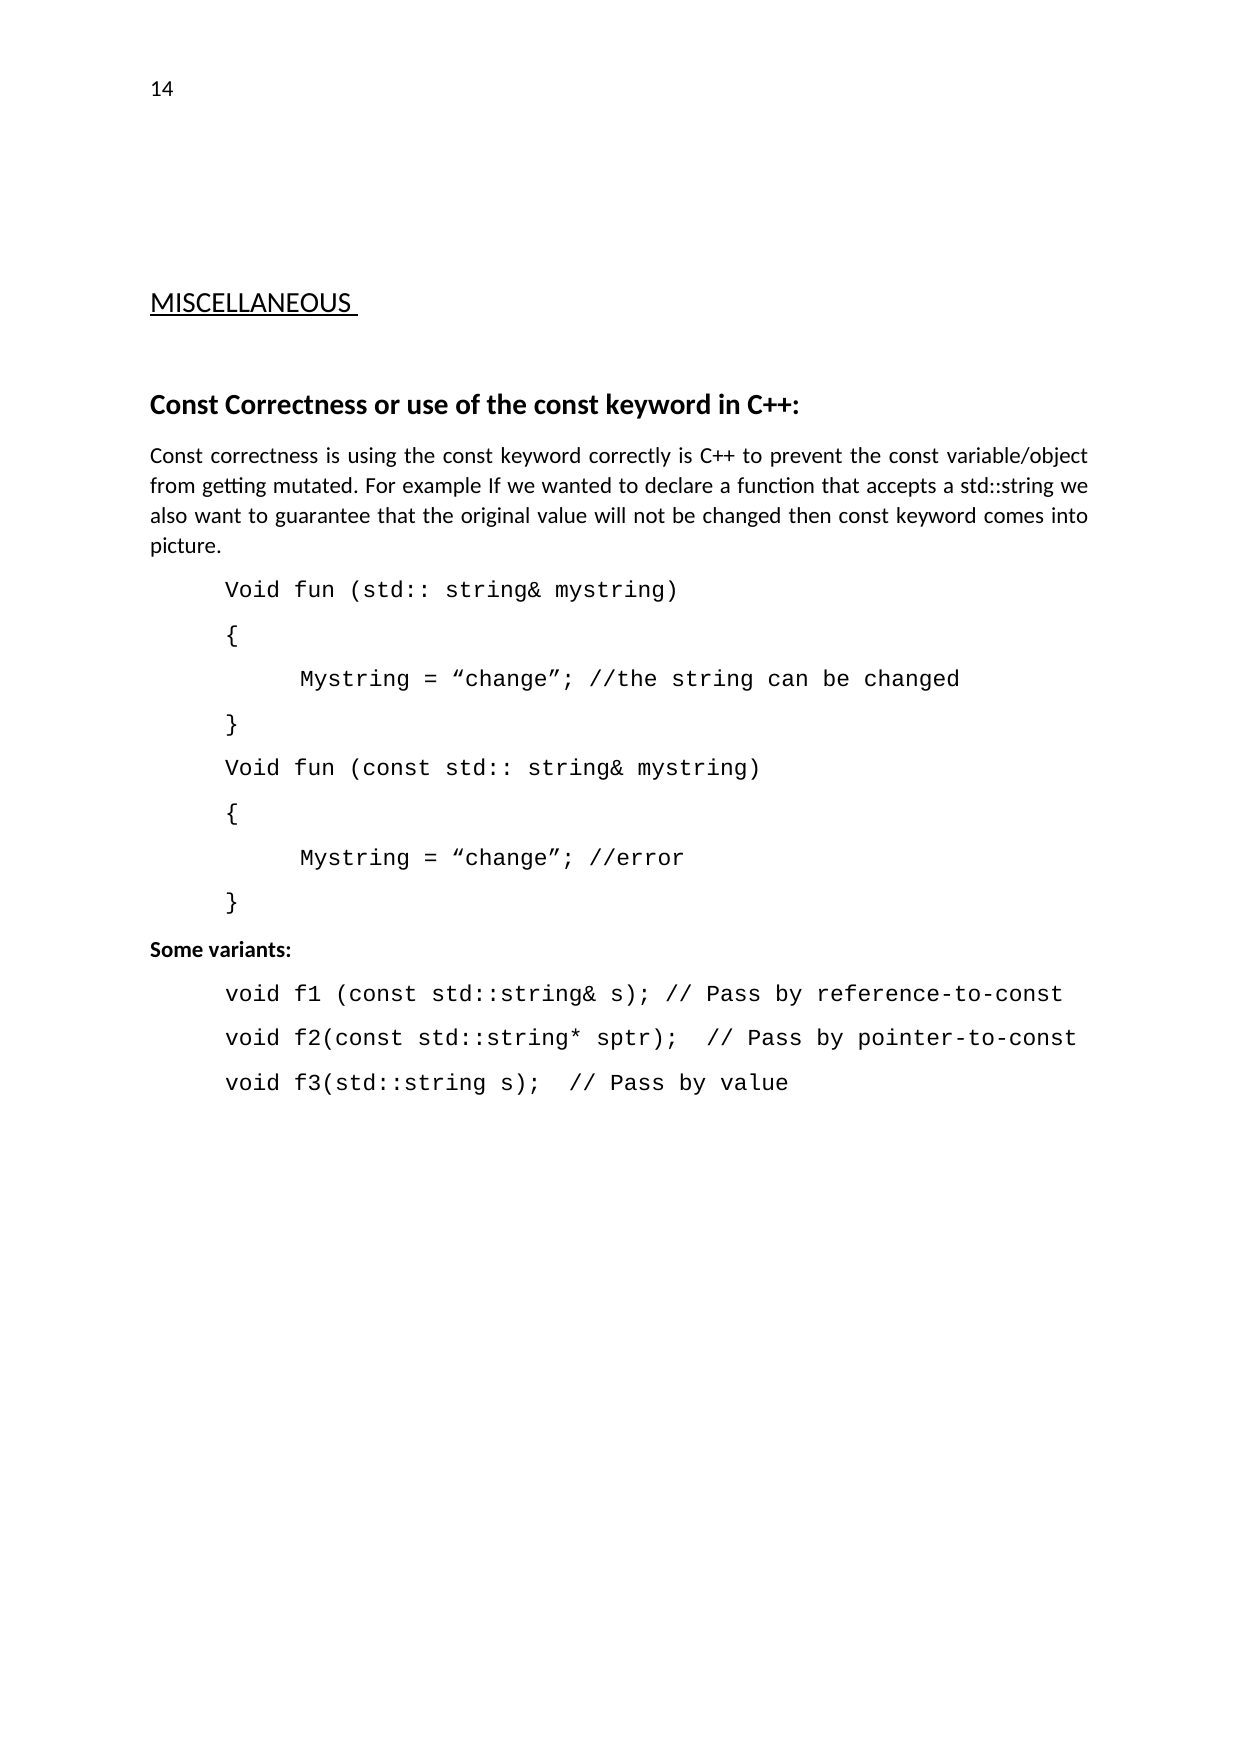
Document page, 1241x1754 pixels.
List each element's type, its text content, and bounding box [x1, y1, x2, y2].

text } [225, 712, 1090, 738]
text { [225, 801, 1090, 827]
text void f1 (const std::string& s); // Pass by reference-to-const [225, 982, 1090, 1008]
text MISCELLANEOUS [150, 284, 1090, 319]
text Const Correctness or use of the const keyword in C++: [150, 386, 1090, 421]
text { [225, 623, 1090, 649]
text Some variants: [150, 935, 1090, 963]
text Void fun (const std:: string& mystring) [225, 757, 1090, 783]
text void f2(const std::string* sptr); // Pass by pointer-to-const [225, 1026, 1090, 1052]
text void f3(std::string s); // Pass by value [225, 1071, 1090, 1097]
text } [225, 890, 1090, 916]
text Void fun (std:: string& mystring) [225, 578, 1090, 604]
text Mystring = “change”; //error [225, 846, 1090, 872]
text Const correctness is using the const keyword correctly is C++ to prevent the const variable/object from getting mutated. For example If we wanted to declare a function that accepts a std::string we also want to guarantee that the original value will not be changed then const keyword comes into picture. [150, 441, 1090, 559]
text Mystring = “change”; //the string can be changed [225, 667, 1090, 693]
